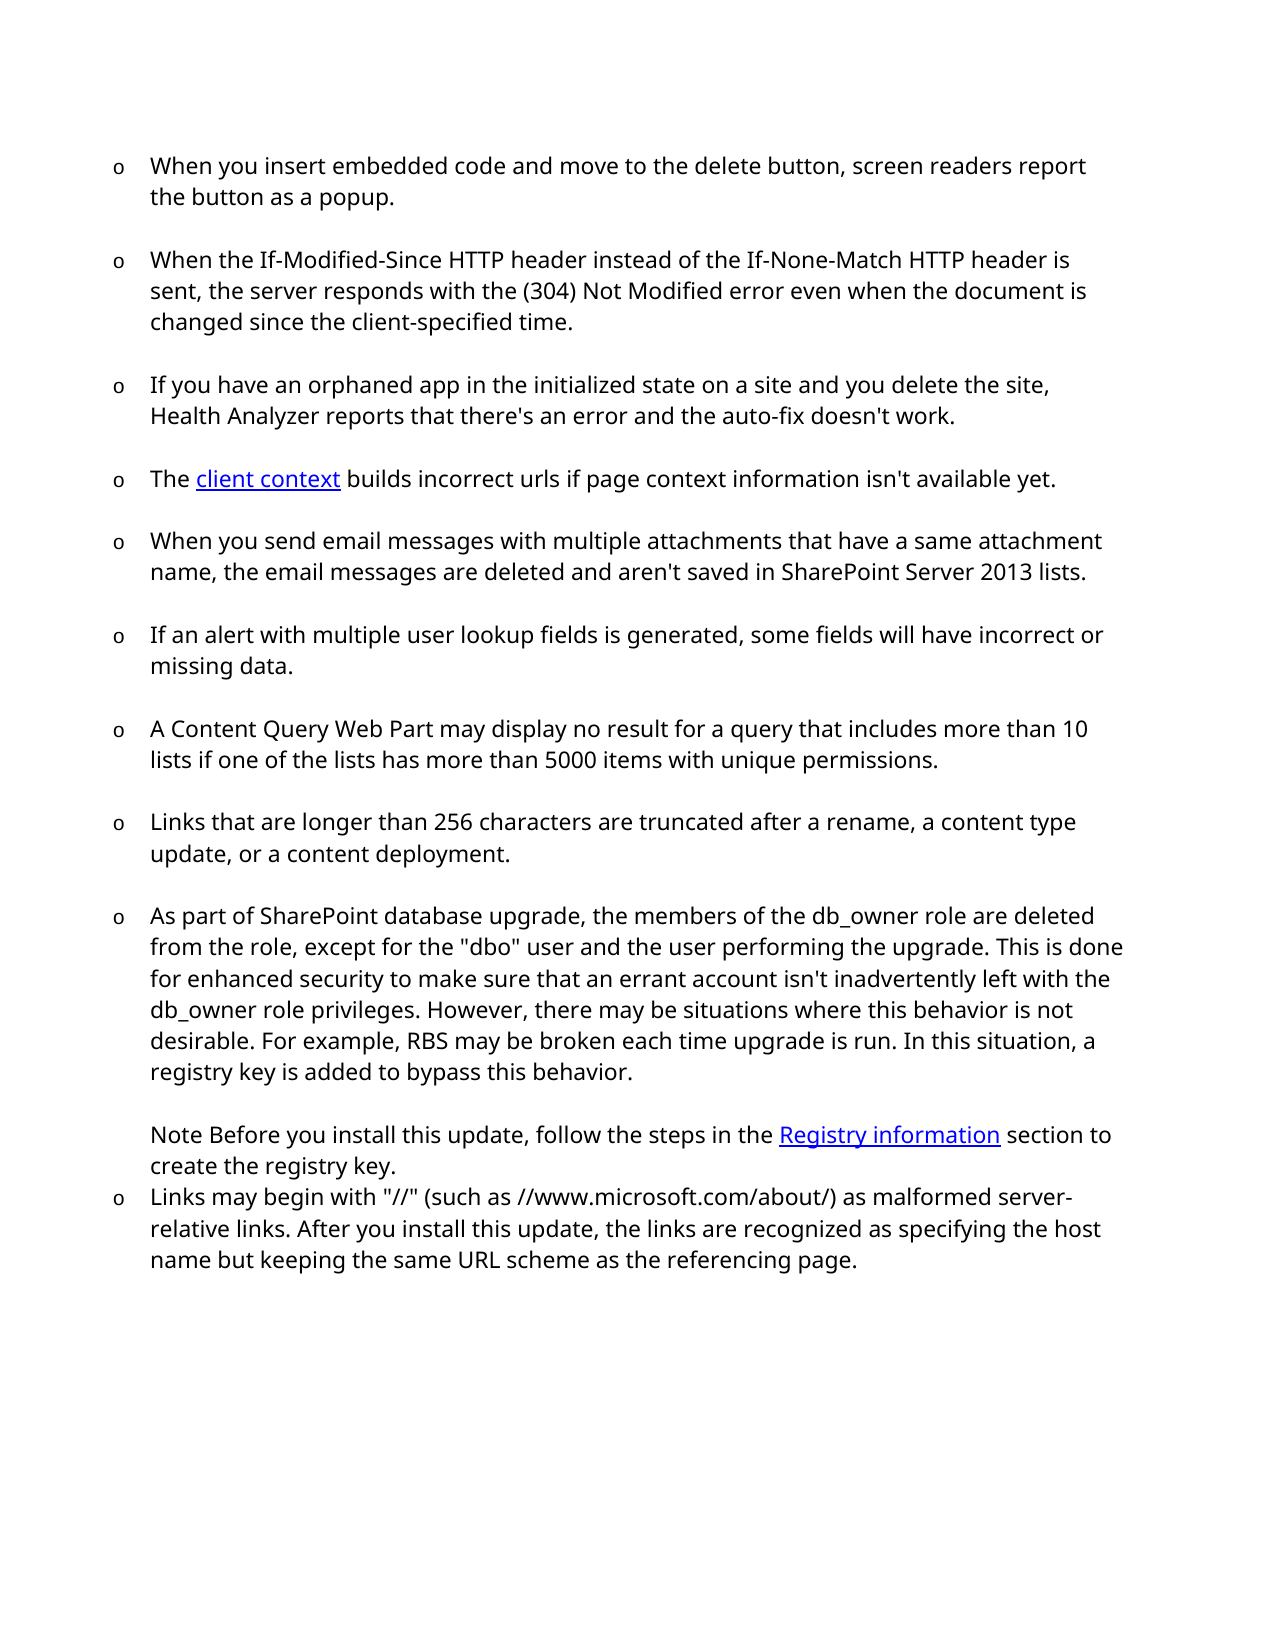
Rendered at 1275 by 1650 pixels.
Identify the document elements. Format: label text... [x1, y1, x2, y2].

list The client context builds incorrect urls if page context information isn't available yet. [112, 462, 1125, 494]
list When you send email messages with multiple attachments that have a same attachment name, the email messages are deleted and aren't saved in SharePoint Server 2013 lists. [112, 525, 1125, 587]
list Links that are longer than 256 characters are truncated after a rename, a content type update, or a content deployment. [112, 806, 1125, 869]
list If you have an orphaned app in the initialized state on a site and you delete the site, Health Analyzer reports that there's an error and the auto-fix doesn't work. [112, 369, 1125, 431]
list If an alert with multiple user lookup fields is generated, some fields will have incorrect or missing data. [112, 619, 1125, 681]
list When you insert embedded code and move to the delete button, screen readers report the button as a popup. [112, 150, 1125, 212]
list When the If-Modified-Since HTTP header instead of the If-None-Match HTTP header is sent, the server responds with the (304) Not Modified error even when the document is changed since the client-specified time. [112, 244, 1125, 337]
list A Content Query Web Part may display no result for a query that includes more than 10 lists if one of the lists has more than 5000 items with unique permissions. [112, 712, 1125, 775]
list As part of SharePoint database upgrade, the members of the db_owner role are deleted from the role, except for the "dbo" user and the user performing the upgrade. This is done for enhanced security to make sure that an errant account isn't inadvertently left with the db_owner role privileges. However, there may be situations where this behavior is not desirable. For example, RBS may be broken each time upgrade is run. In this situation, a registry key is added to bypass this behavior. Note Before you install this update, follow the steps in the Registry information section to create the registry key. [112, 900, 1125, 1181]
list Links may begin with "//" (such as //www.microsoft.com/about/) as malformed server-relative links. After you install this update, the links are recognized as specifying the host name but keeping the same URL scheme as the referencing page. [112, 1181, 1125, 1275]
